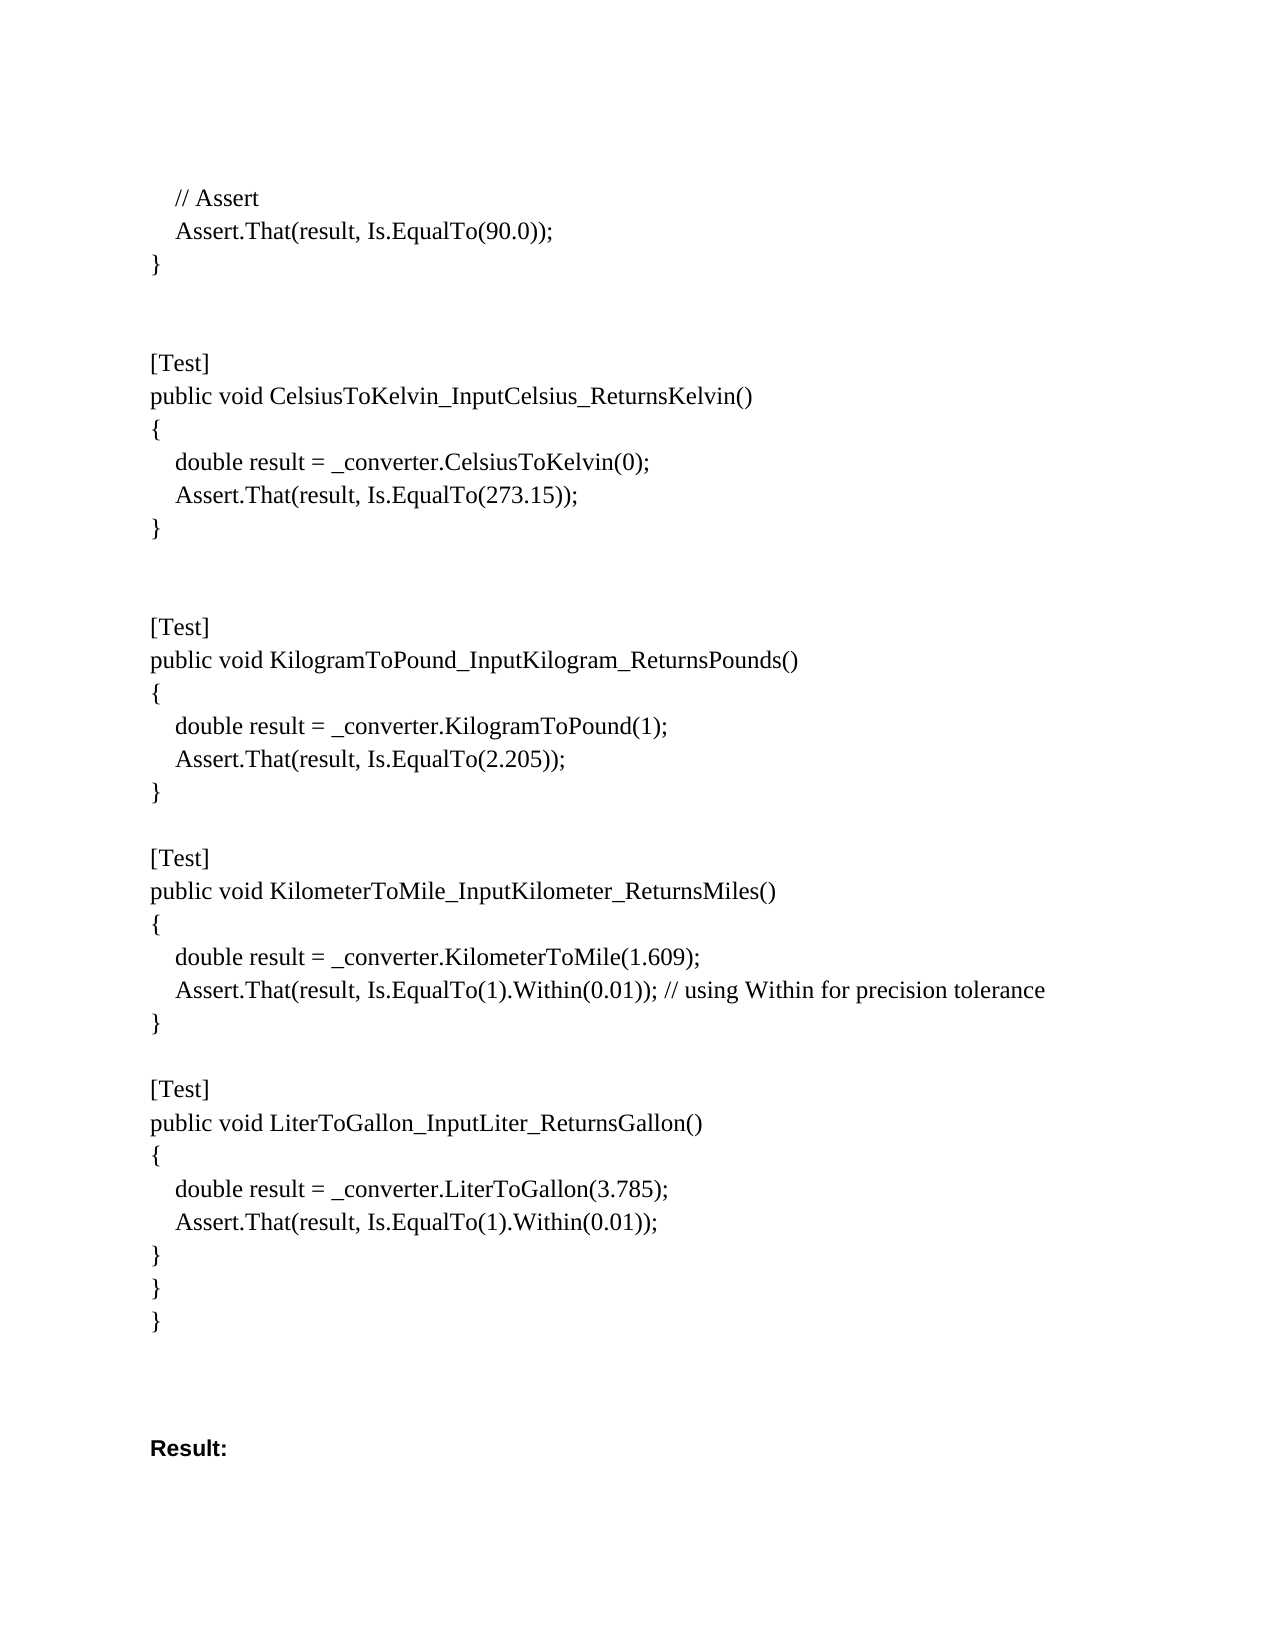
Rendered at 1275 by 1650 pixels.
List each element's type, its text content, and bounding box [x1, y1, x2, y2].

text } [150, 1240, 1125, 1268]
text Assert.That(result, Is.EqualTo(1).Within(0.01)); [150, 1207, 1125, 1235]
text [Test] [150, 348, 1125, 377]
text } [150, 513, 1125, 542]
text } [150, 777, 1125, 806]
text [Test] [150, 1074, 1125, 1103]
text public void CelsiusToKelvin_InputCelsius_ReturnsKelvin() [150, 381, 1125, 410]
text public void KilometerToMile_InputKilometer_ReturnsMiles() [150, 876, 1125, 905]
text double result = _converter.KilometerToMile(1.609); [150, 942, 1125, 971]
text { [150, 1141, 1125, 1169]
text public void LiterToGallon_InputLiter_ReturnsGallon() [150, 1108, 1125, 1136]
text } [150, 1273, 1125, 1301]
text double result = _converter.CelsiusToKelvin(0); [150, 447, 1125, 476]
text double result = _converter.KilogramToPound(1); [150, 711, 1125, 740]
text Result: [150, 1435, 1125, 1461]
text } [150, 1008, 1125, 1037]
text // Assert [150, 183, 1125, 212]
text [Test] [150, 612, 1125, 641]
text Assert.That(result, Is.EqualTo(1).Within(0.01)); // using Within for precision tolerance [150, 976, 1125, 1004]
text Assert.That(result, Is.EqualTo(90.0)); [150, 216, 1125, 245]
text { [150, 909, 1125, 938]
text double result = _converter.LiterToGallon(3.785); [150, 1174, 1125, 1202]
text } [150, 249, 1125, 278]
text { [150, 678, 1125, 707]
text [Test] [150, 843, 1125, 872]
text } [150, 1306, 1125, 1334]
text Assert.That(result, Is.EqualTo(2.205)); [150, 744, 1125, 773]
text public void KilogramToPound_InputKilogram_ReturnsPounds() [150, 645, 1125, 674]
text { [150, 414, 1125, 443]
text Assert.That(result, Is.EqualTo(273.15)); [150, 480, 1125, 509]
